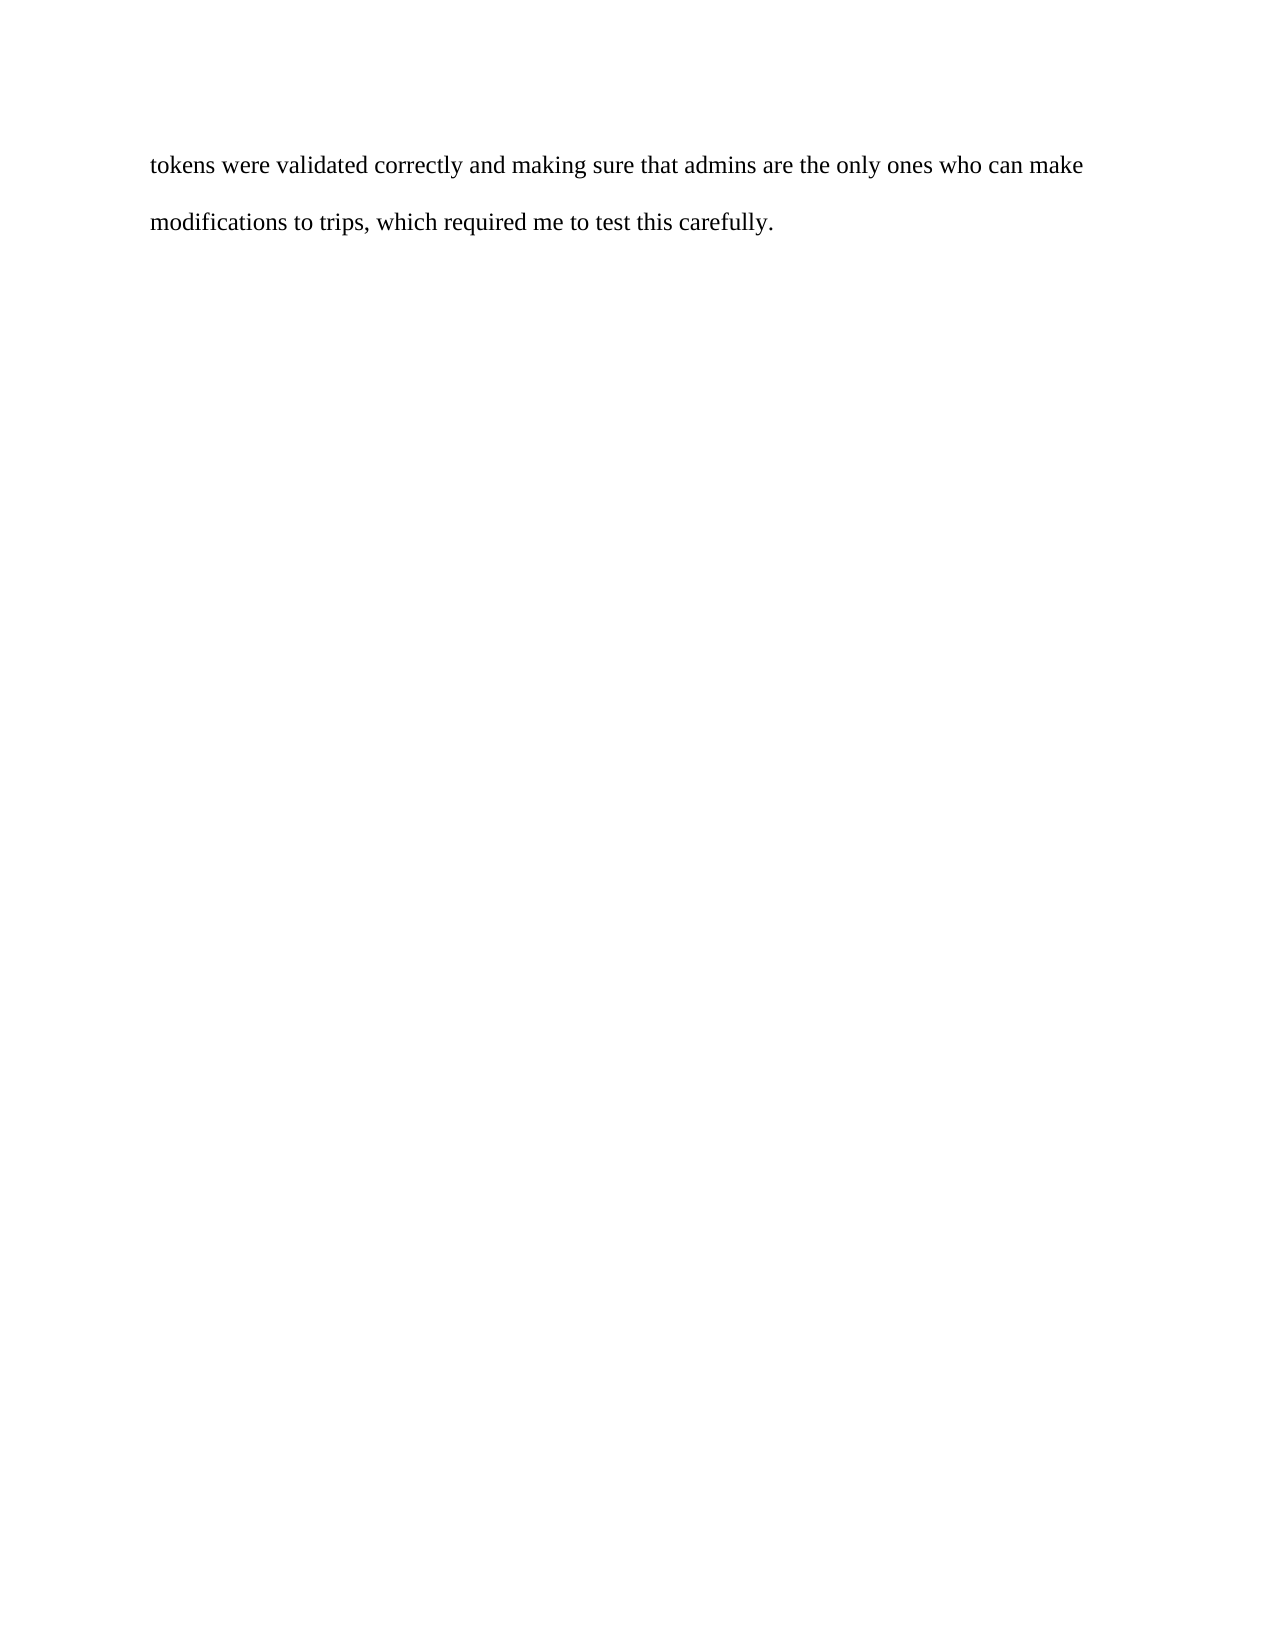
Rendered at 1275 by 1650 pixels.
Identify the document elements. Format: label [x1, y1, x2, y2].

text [150, 150, 1125, 236]
